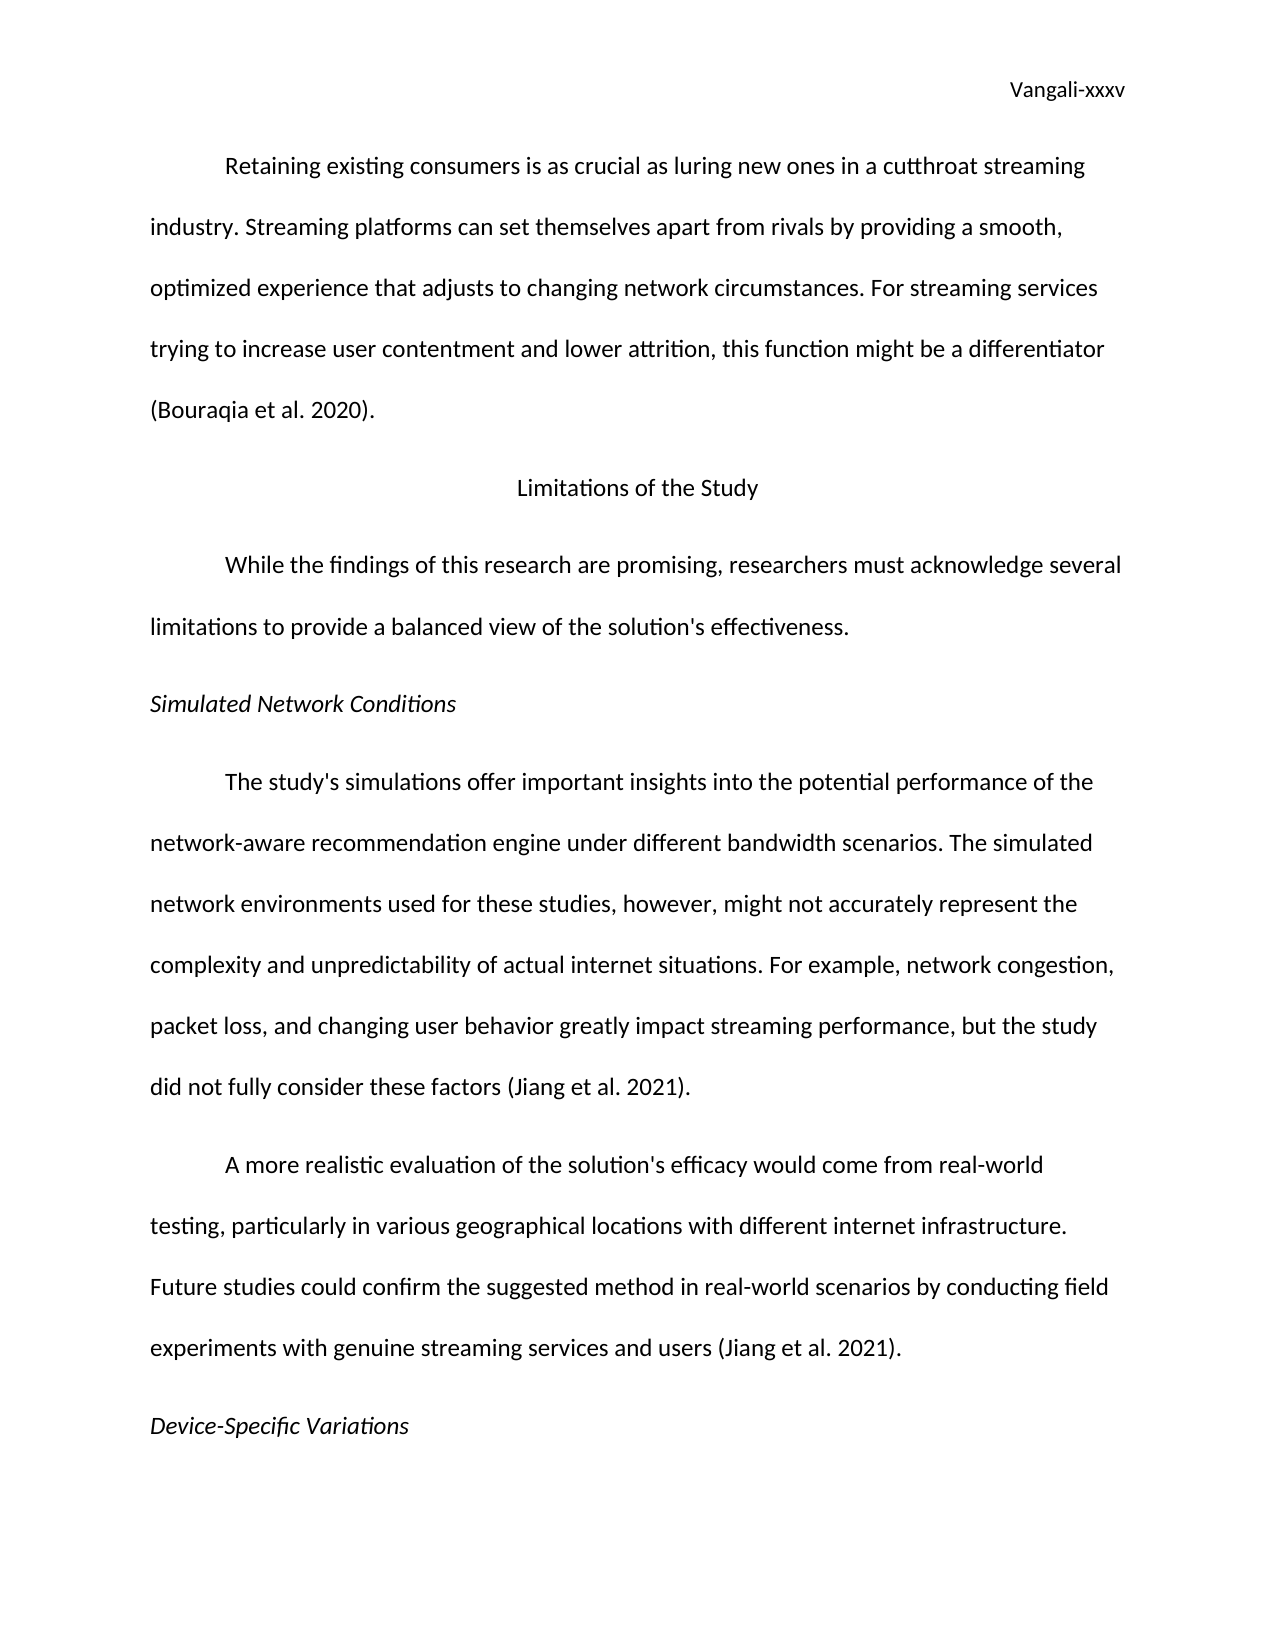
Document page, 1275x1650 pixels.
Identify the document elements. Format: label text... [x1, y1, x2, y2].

text A more realistic evaluation of the solution's efficacy would come from real-world testing, particularly in various geographical locations with different internet infrastructure. Future studies could confirm the suggested method in real-world scenarios by conducting field experiments with genuine streaming services and users (Jiang et al. 2021). [150, 1149, 1125, 1363]
text Retaining existing consumers is as crucial as luring new ones in a cutthroat streaming industry. Streaming platforms can set themselves apart from rivals by providing a smooth, optimized experience that adjusts to changing network circumstances. For streaming services trying to increase user contentment and lower attrition, this function might be a differentiator (Bouraqia et al. 2020). [150, 150, 1125, 425]
text Device-Specific Variations [150, 1410, 1125, 1440]
text Simulated Network Conditions [150, 688, 1125, 719]
text While the findings of this research are promising, researchers must acknowledge several limitations to provide a balanced view of the solution's effectiveness. [150, 549, 1125, 641]
text Limitations of the Study [150, 472, 1125, 502]
text The study's simulations offer important insights into the potential performance of the network-aware recommendation engine under different bandwidth scenarios. The simulated network environments used for these studies, however, might not accurately represent the complexity and unpredictability of actual internet situations. For example, network congestion, packet loss, and changing user behavior greatly impact streaming performance, but the study did not fully consider these factors (Jiang et al. 2021). [150, 766, 1125, 1102]
